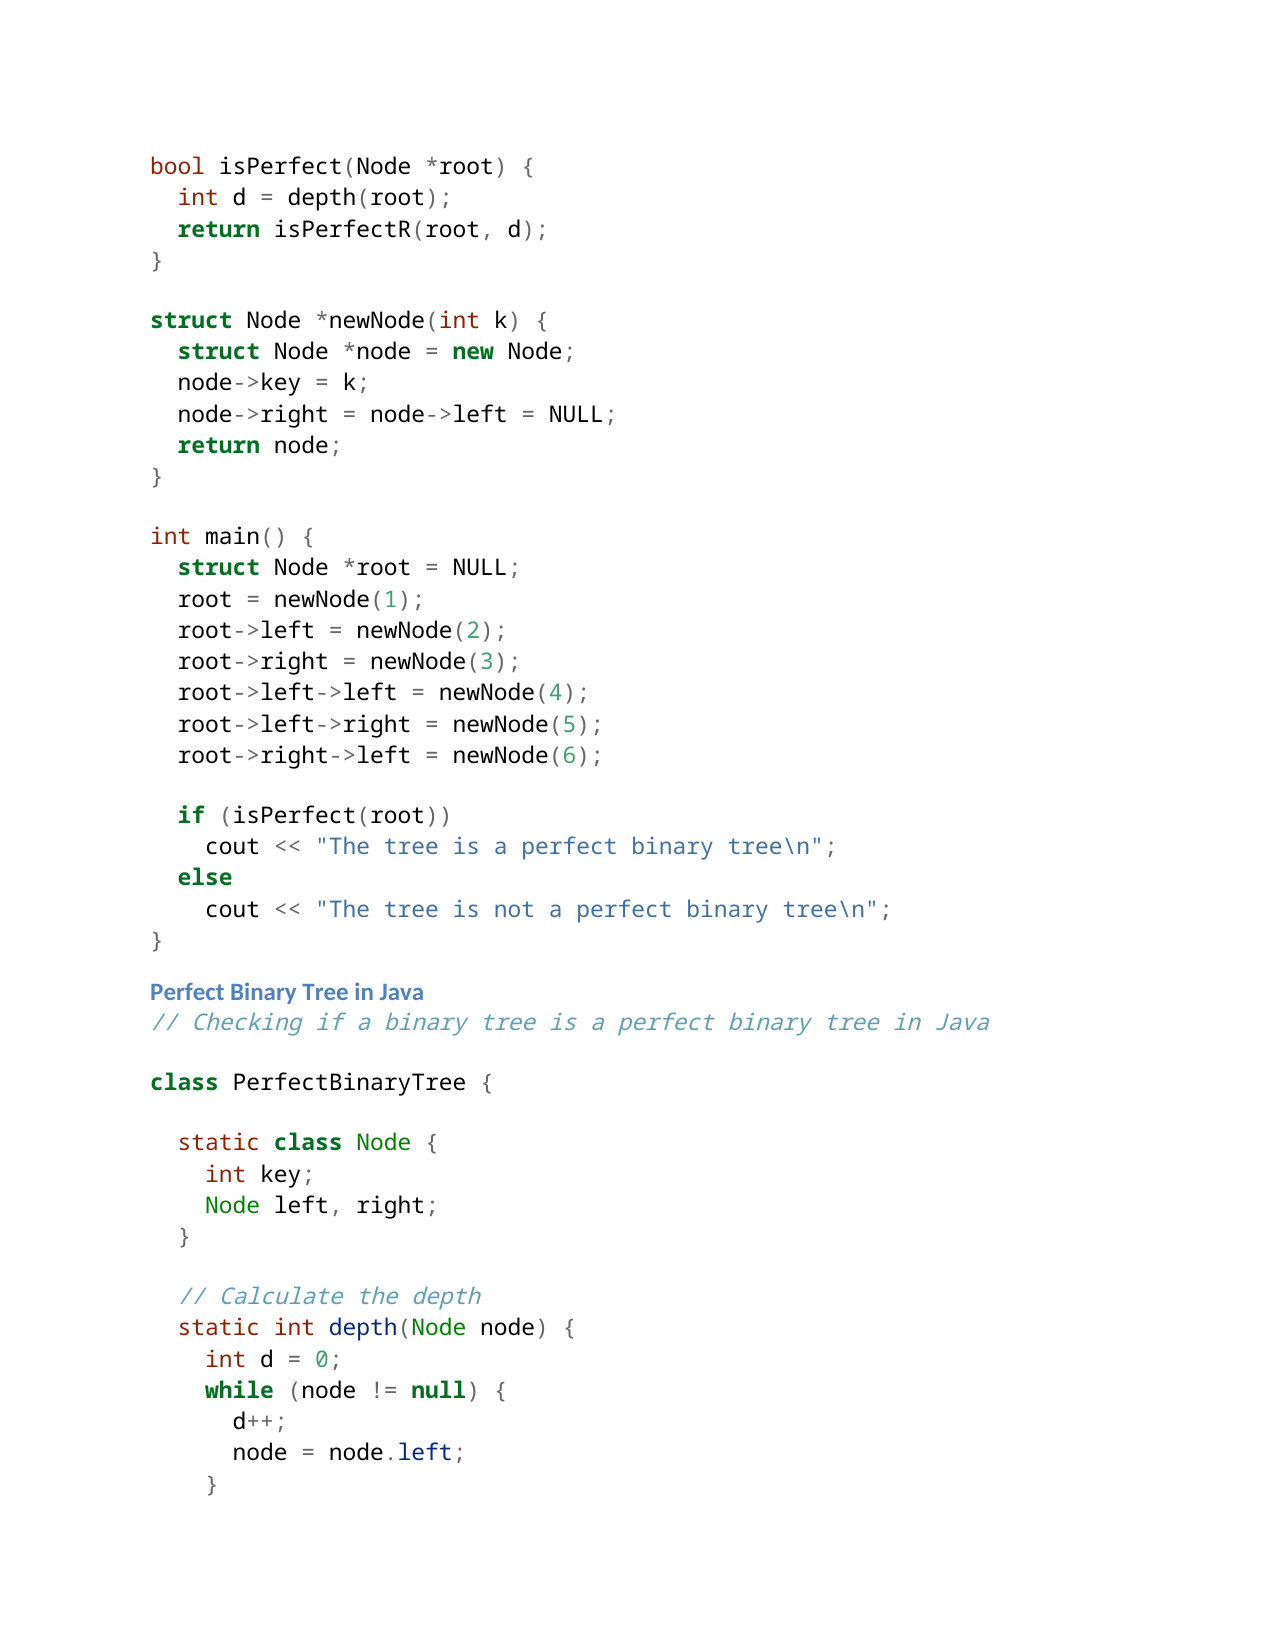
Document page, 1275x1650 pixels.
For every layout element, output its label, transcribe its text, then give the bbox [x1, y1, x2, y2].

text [150, 150, 1125, 955]
subtitle Perfect Binary Tree in Java [150, 976, 1125, 1006]
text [150, 1006, 1125, 1499]
